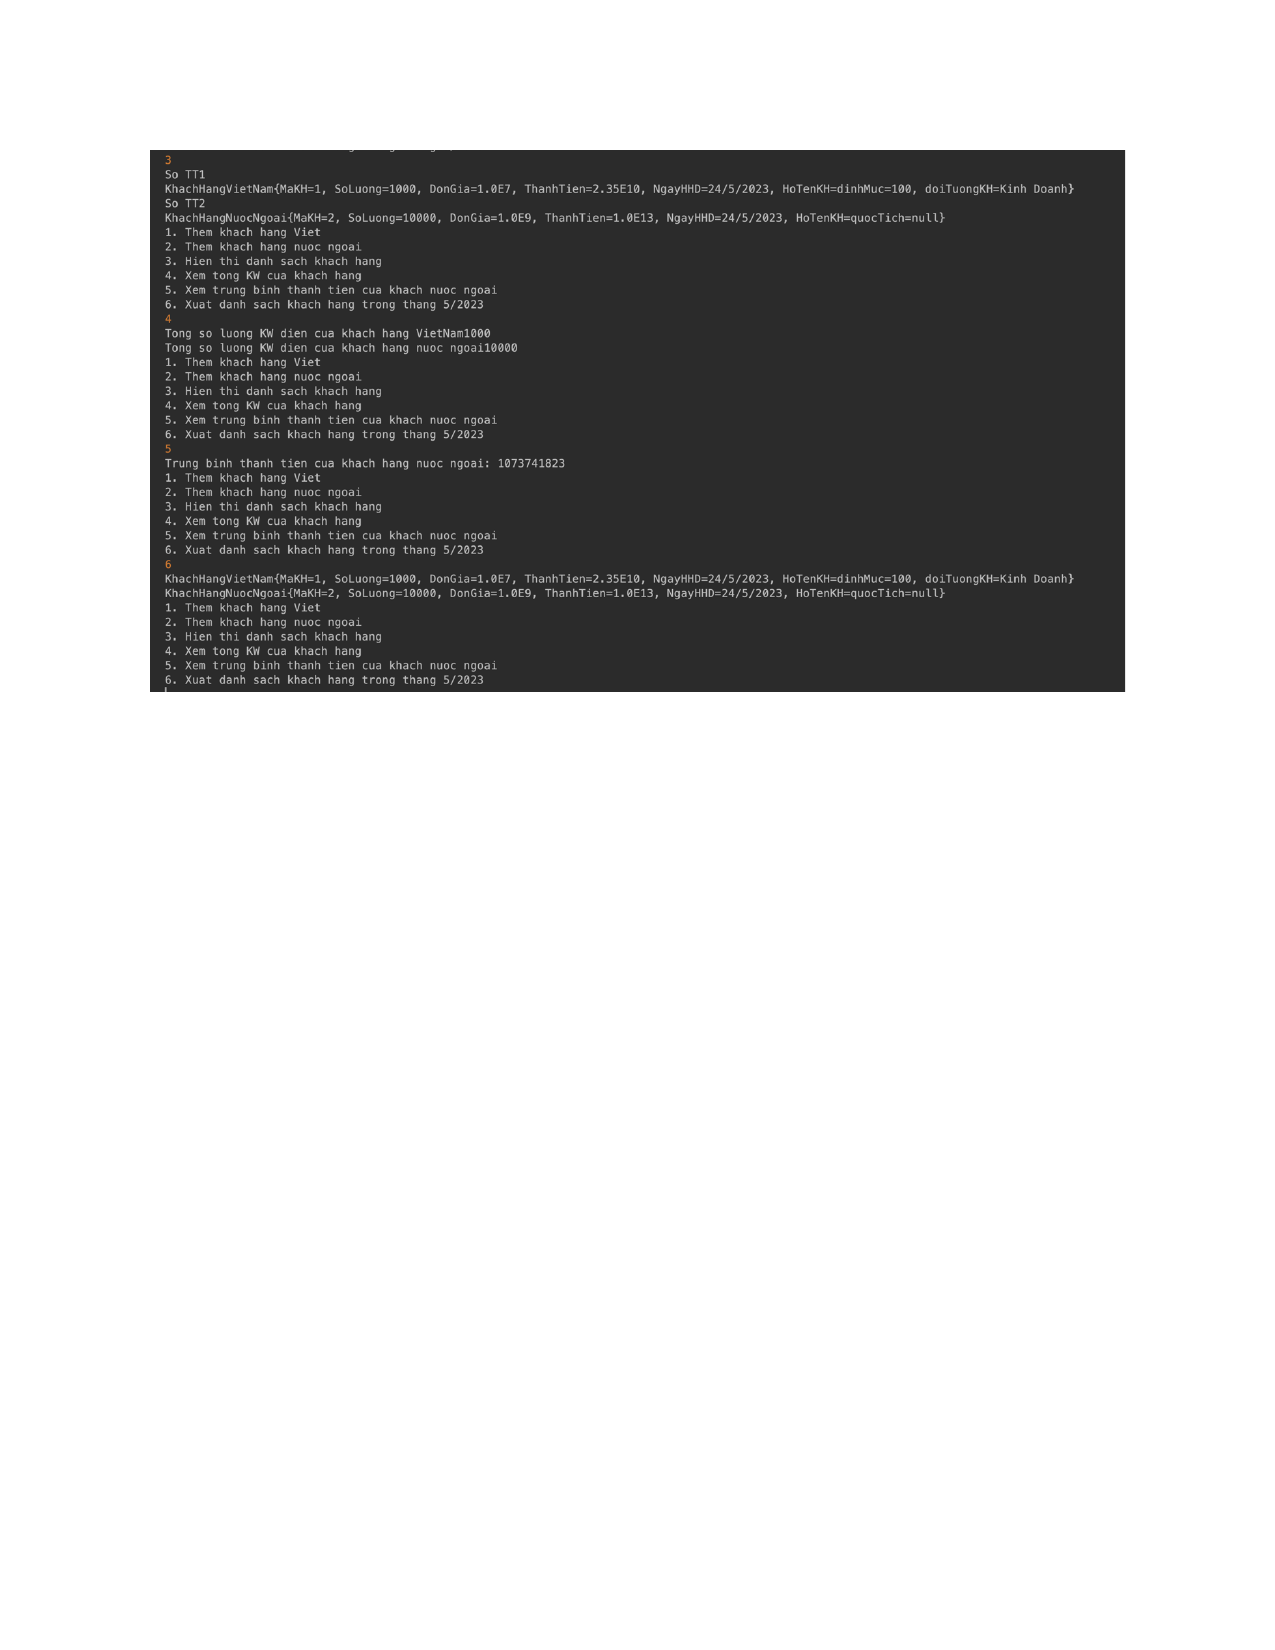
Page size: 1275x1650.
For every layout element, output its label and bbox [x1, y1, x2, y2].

picture [150, 150, 1125, 692]
